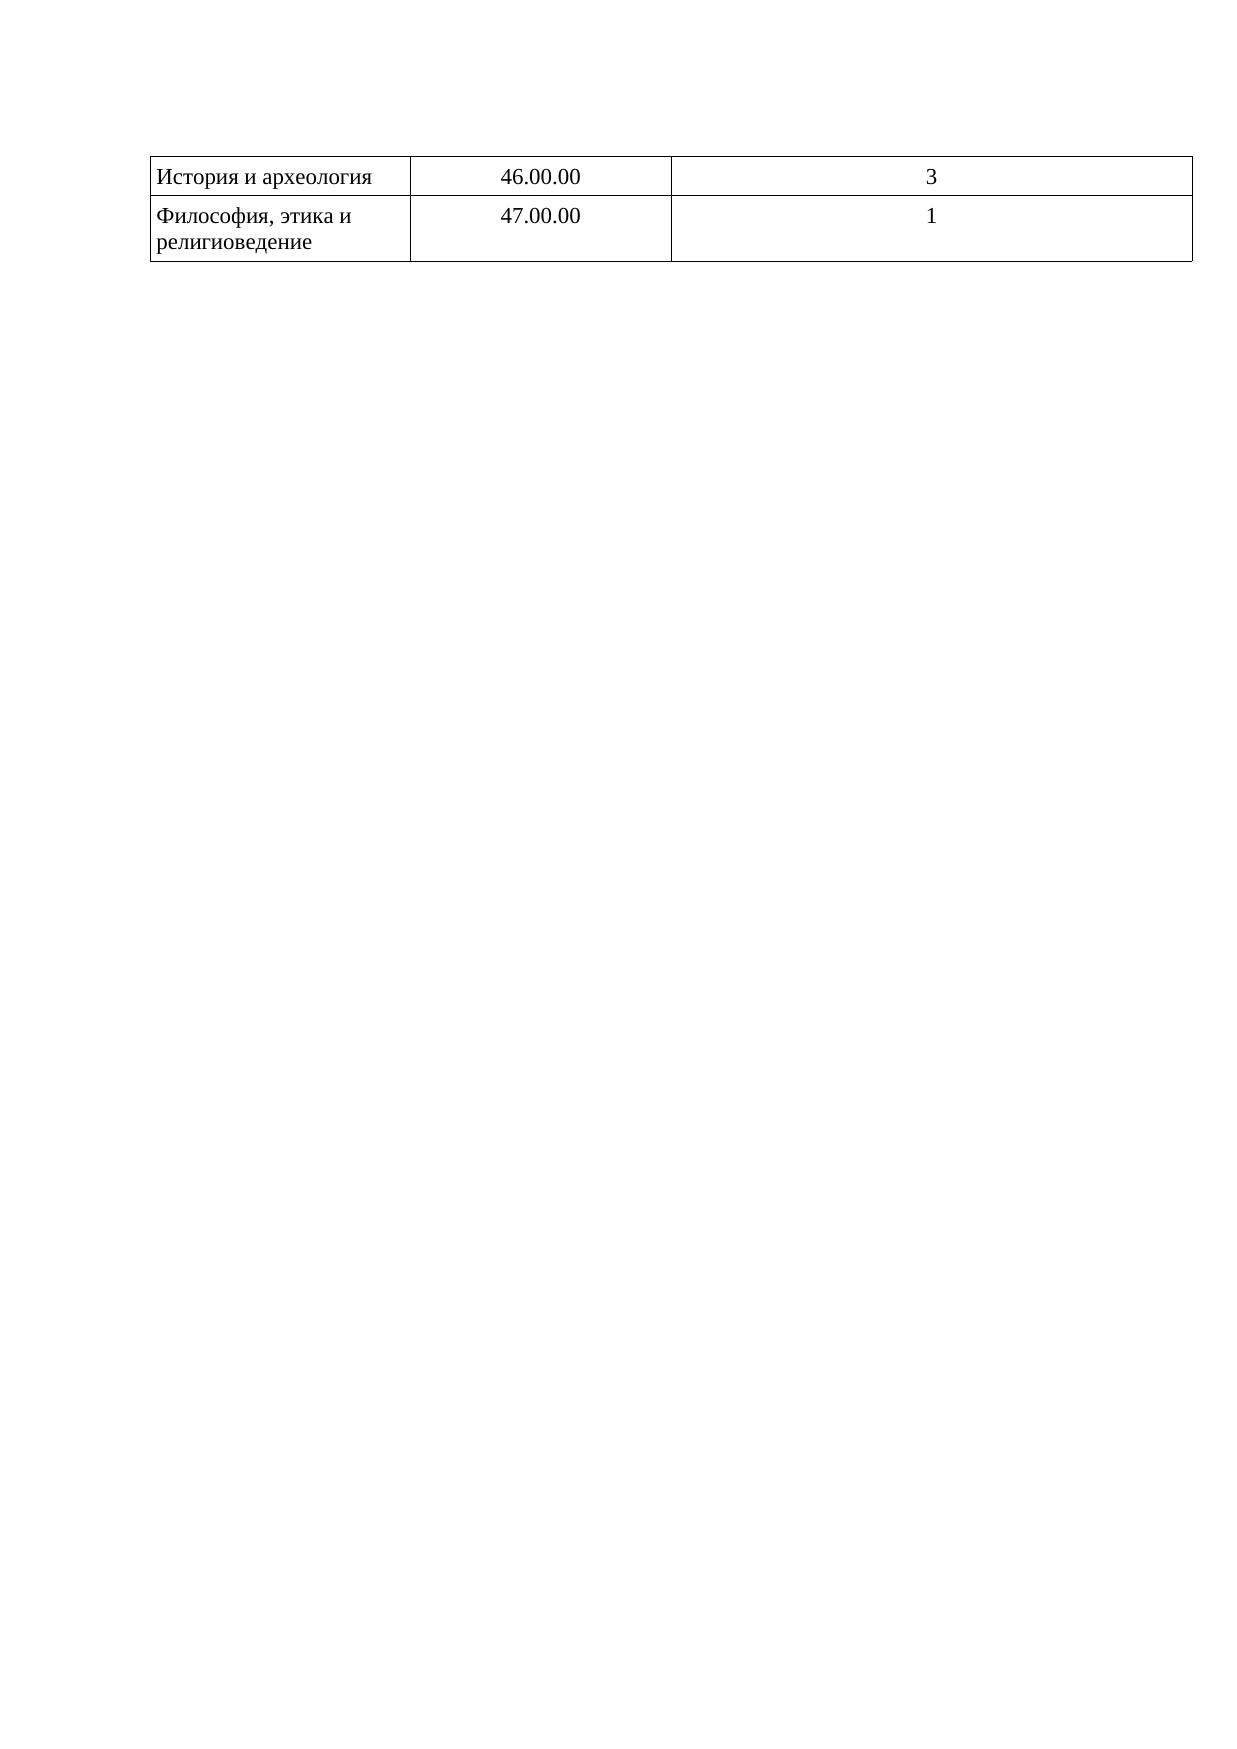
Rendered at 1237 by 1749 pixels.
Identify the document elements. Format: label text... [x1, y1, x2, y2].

table_cell 47.00.00 [411, 196, 671, 261]
table_cell 3 [672, 157, 1192, 195]
table_cell Философия, этика и религиоведение [151, 196, 410, 261]
table_cell 46.00.00 [411, 157, 671, 195]
table_cell История и археология [151, 157, 410, 195]
table_cell 1 [672, 196, 1192, 261]
